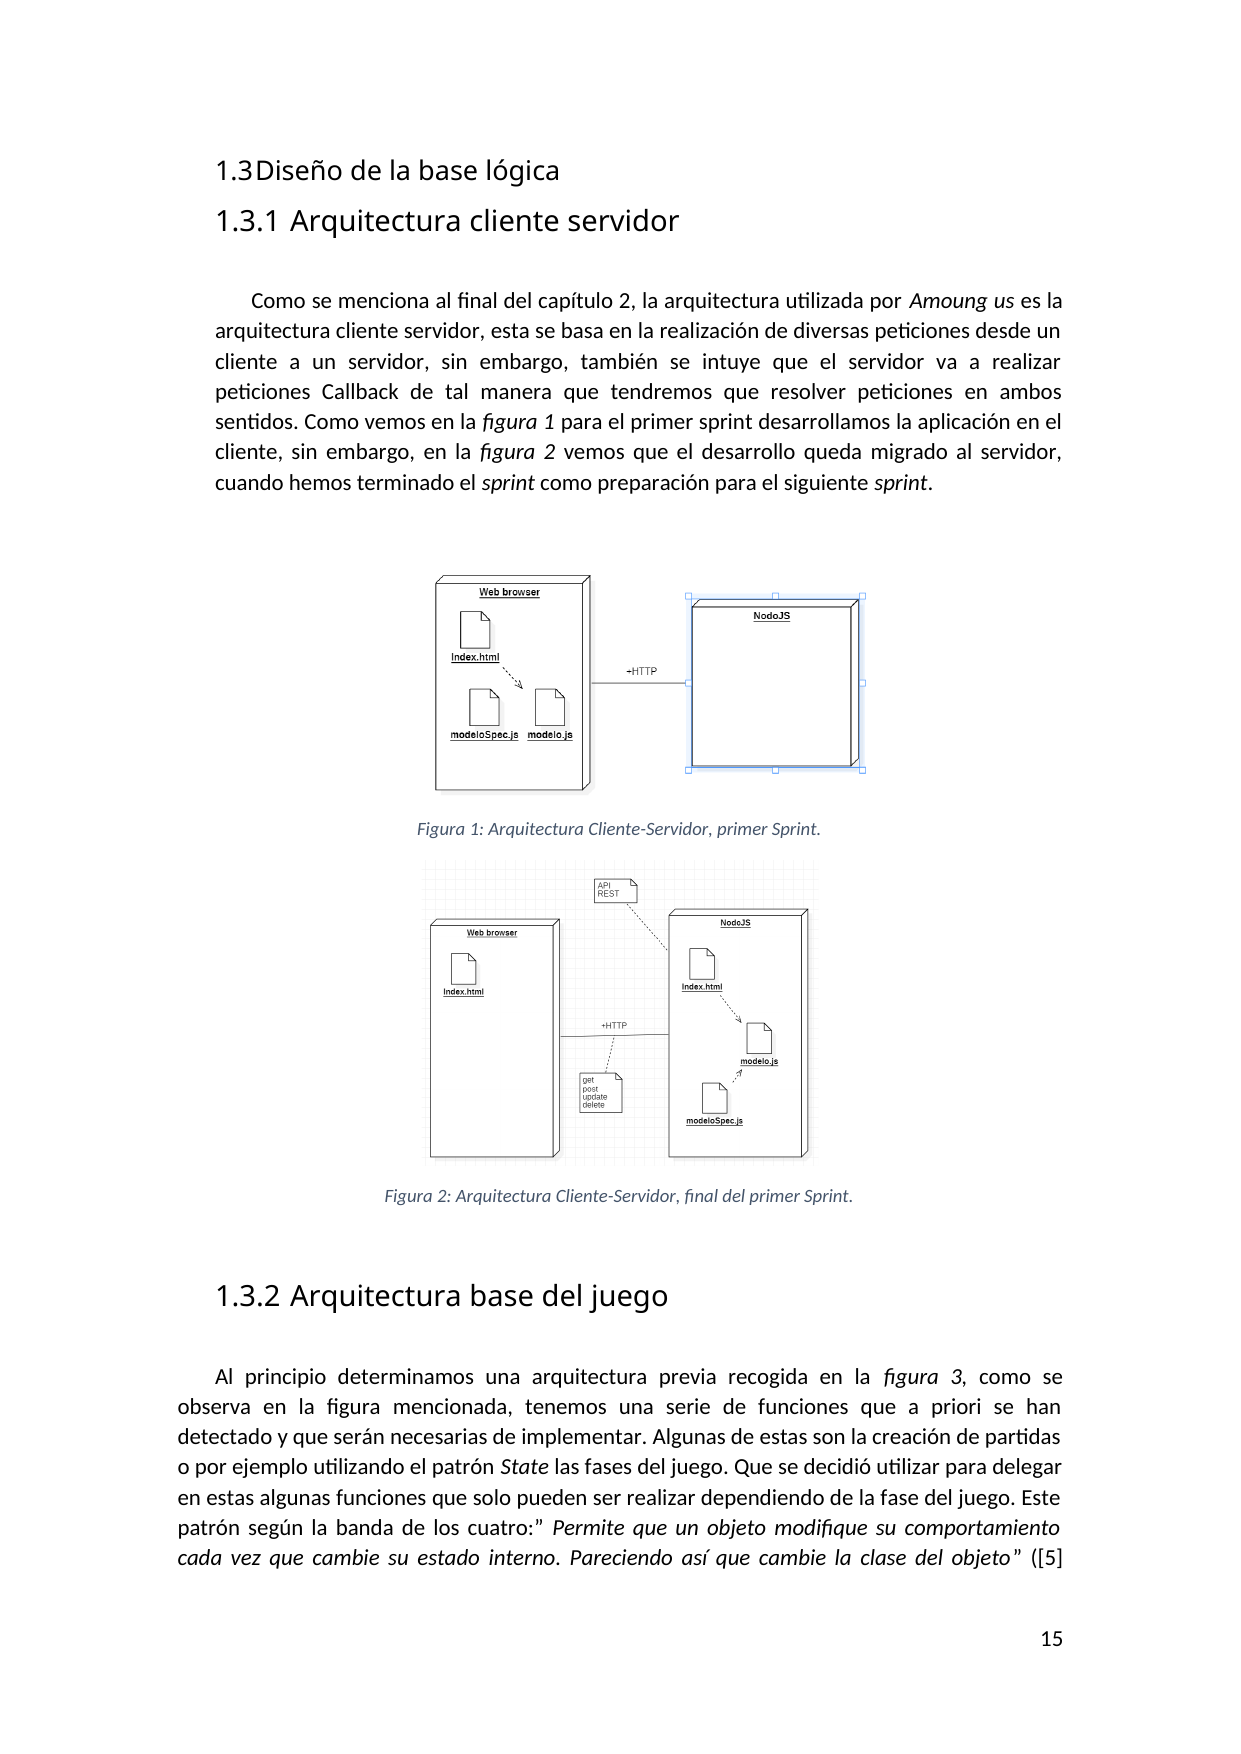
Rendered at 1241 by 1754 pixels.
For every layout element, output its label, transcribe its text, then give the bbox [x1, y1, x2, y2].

subtitle Arquitectura base del juego [215, 1275, 1063, 1315]
text Como se menciona al final del capítulo 2, la arquitectura utilizada por Amoung us es la arquitectura cliente servidor, esta se basa en la realización de diversas peticiones desde un cliente a un servidor, sin embargo, también se intuye que el servidor va a realizar peticiones Callback de tal manera que tendremos que resolver peticiones en ambos sentidos. Como vemos en la figura 1 para el primer sprint desarrollamos la aplicación en el cliente, sin embargo, en la figura 2 vemos que el desarrollo queda migrado al servidor, cuando hemos terminado el sprint como preparación para el siguiente sprint. [215, 286, 1063, 496]
picture [423, 561, 891, 798]
picture [421, 860, 819, 1166]
subtitle Diseño de la base lógica [215, 152, 1063, 189]
text Figura 1: Arquitectura Cliente-Servidor, primer Sprint. [177, 817, 1063, 840]
text Figura 2: Arquitectura Cliente-Servidor, final del primer Sprint. [177, 1184, 1063, 1207]
subtitle Arquitectura cliente servidor [215, 200, 1063, 239]
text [177, 1362, 1063, 1571]
